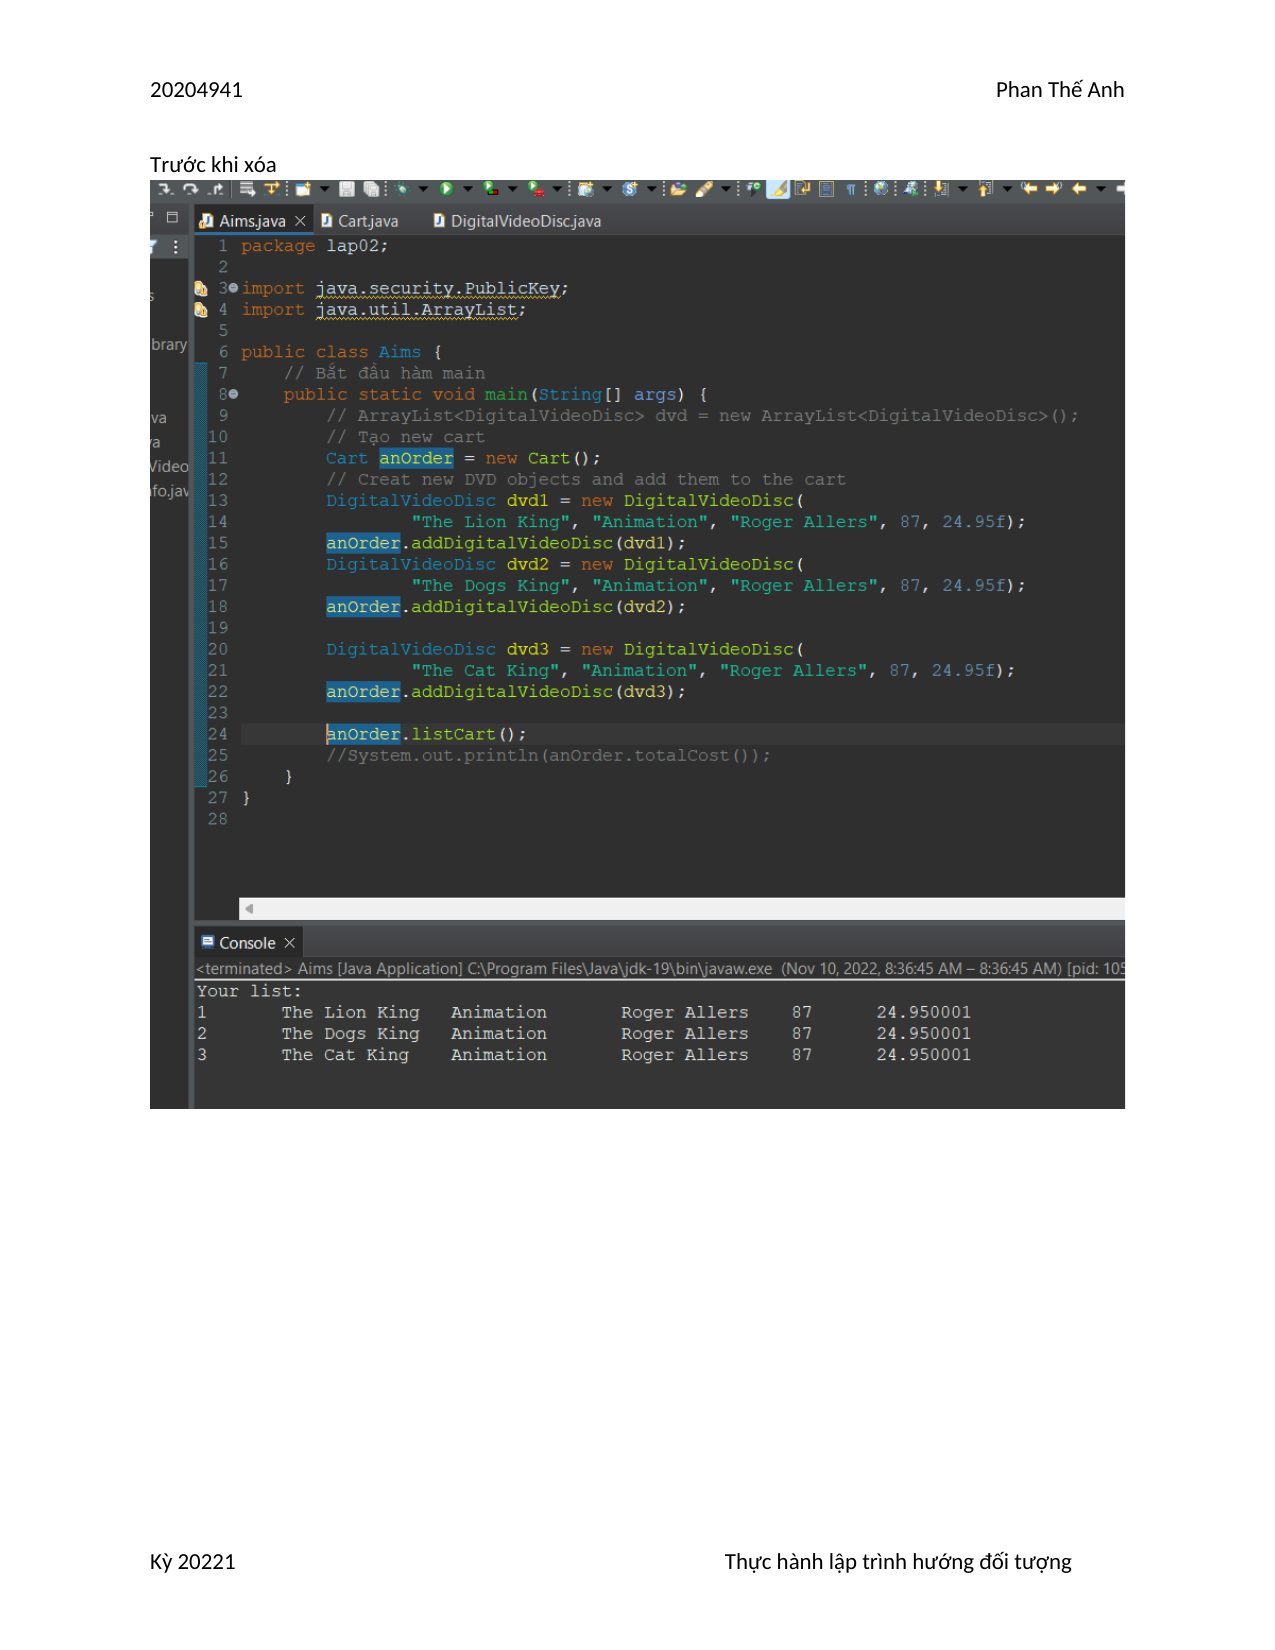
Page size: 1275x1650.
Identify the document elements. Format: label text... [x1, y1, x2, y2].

text Trước khi xóa [150, 150, 1125, 180]
picture [150, 180, 1125, 1109]
